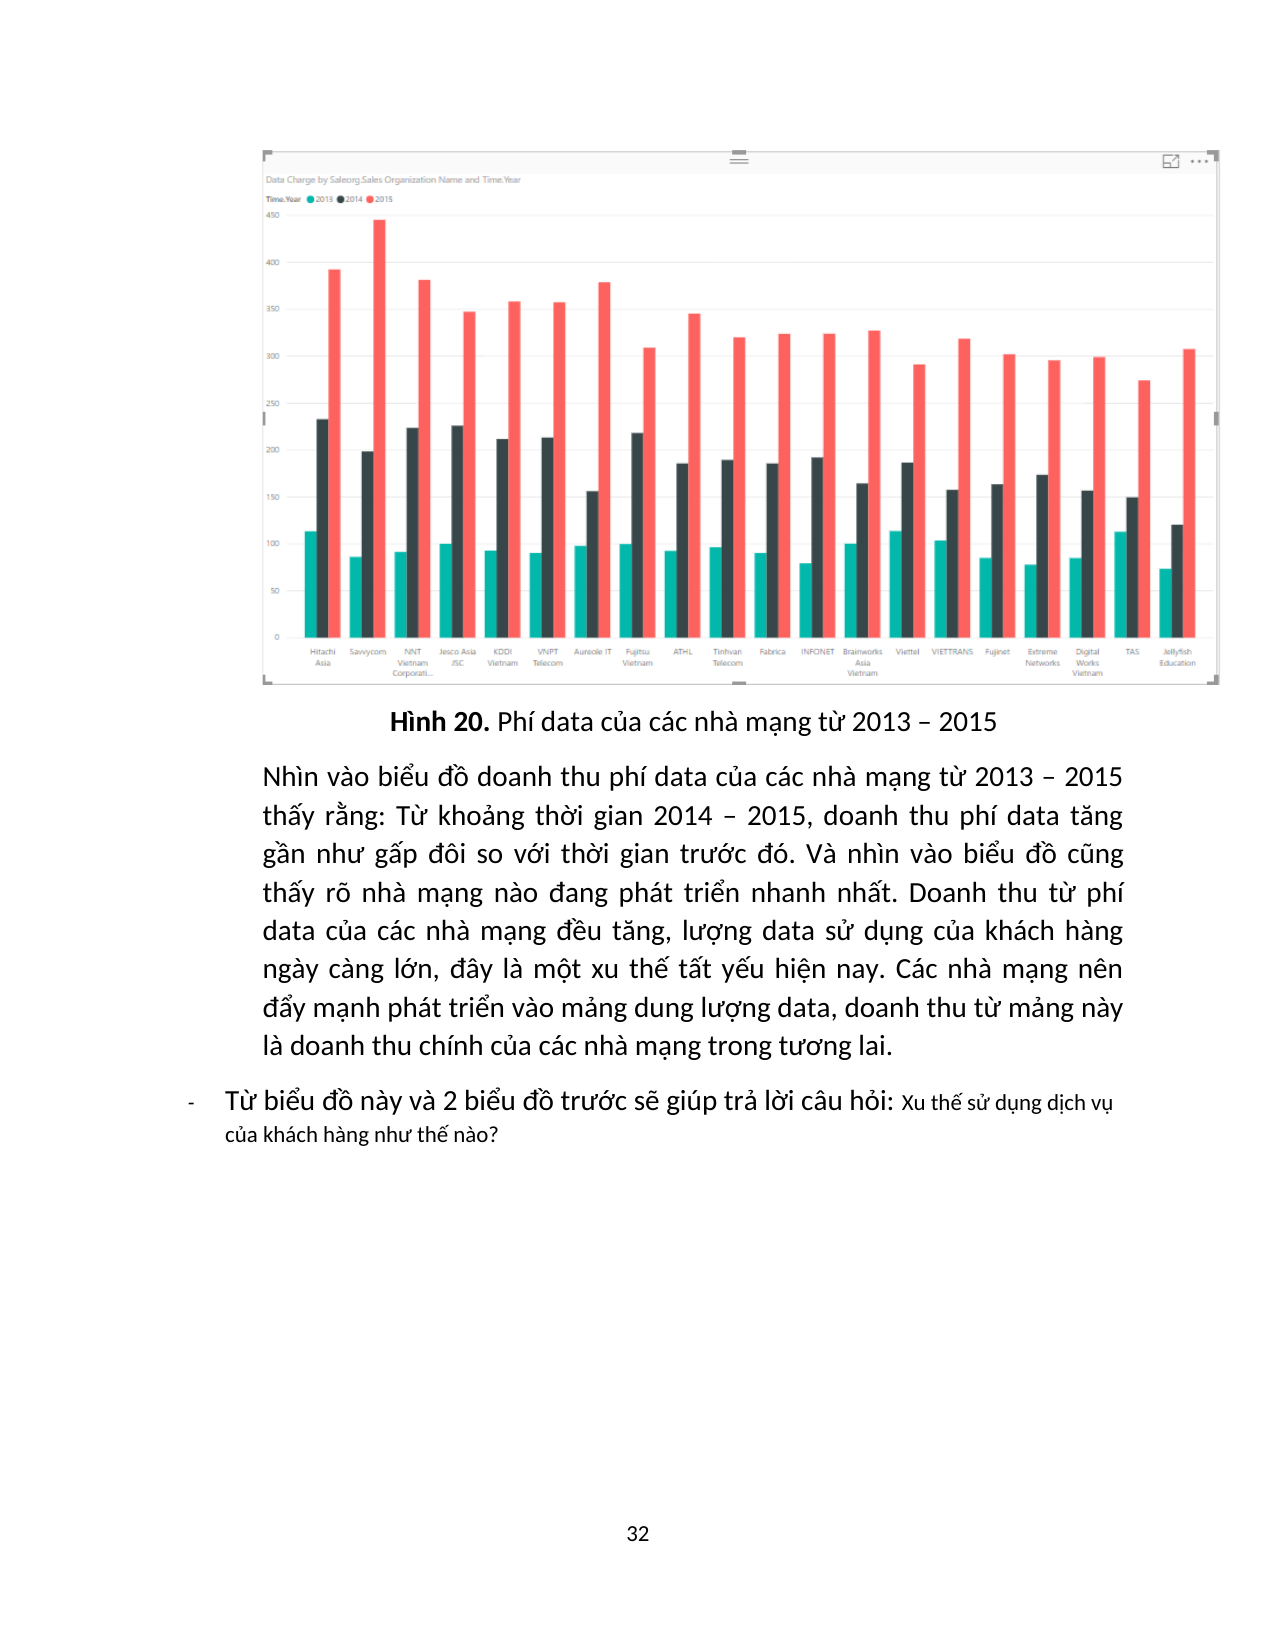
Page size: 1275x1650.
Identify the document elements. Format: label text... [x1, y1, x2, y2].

text Nhìn vào biểu đồ doanh thu phí data của các nhà mạng từ 2013 – 2015 thấy rằng: Từ khoảng thời gian 2014 – 2015, doanh thu phí data tăng gần như gấp đôi so với thời gian trước đó. Và nhìn vào biểu đồ cũng thấy rõ nhà mạng nào đang phát triển nhanh nhất. Doanh thu từ phí data của các nhà mạng đều tăng, lượng data sử dụng của khách hàng ngày càng lớn, đây là một xu thế tất yếu hiện nay. Các nhà mạng nên đẩy mạnh phát triển vào mảng dung lượng data, doanh thu từ mảng này là doanh thu chính của các nhà mạng trong tương lai. [262, 758, 1125, 1063]
list Từ biểu đồ này và 2 biểu đồ trước sẽ giúp trả lời câu hỏi: Xu thế sử dụng dịch vụ của khách hàng như thế nào? [187, 1082, 1125, 1148]
picture [262, 150, 1221, 685]
text Hình 20. Phí data của các nhà mạng từ 2013 – 2015 [262, 703, 1125, 739]
